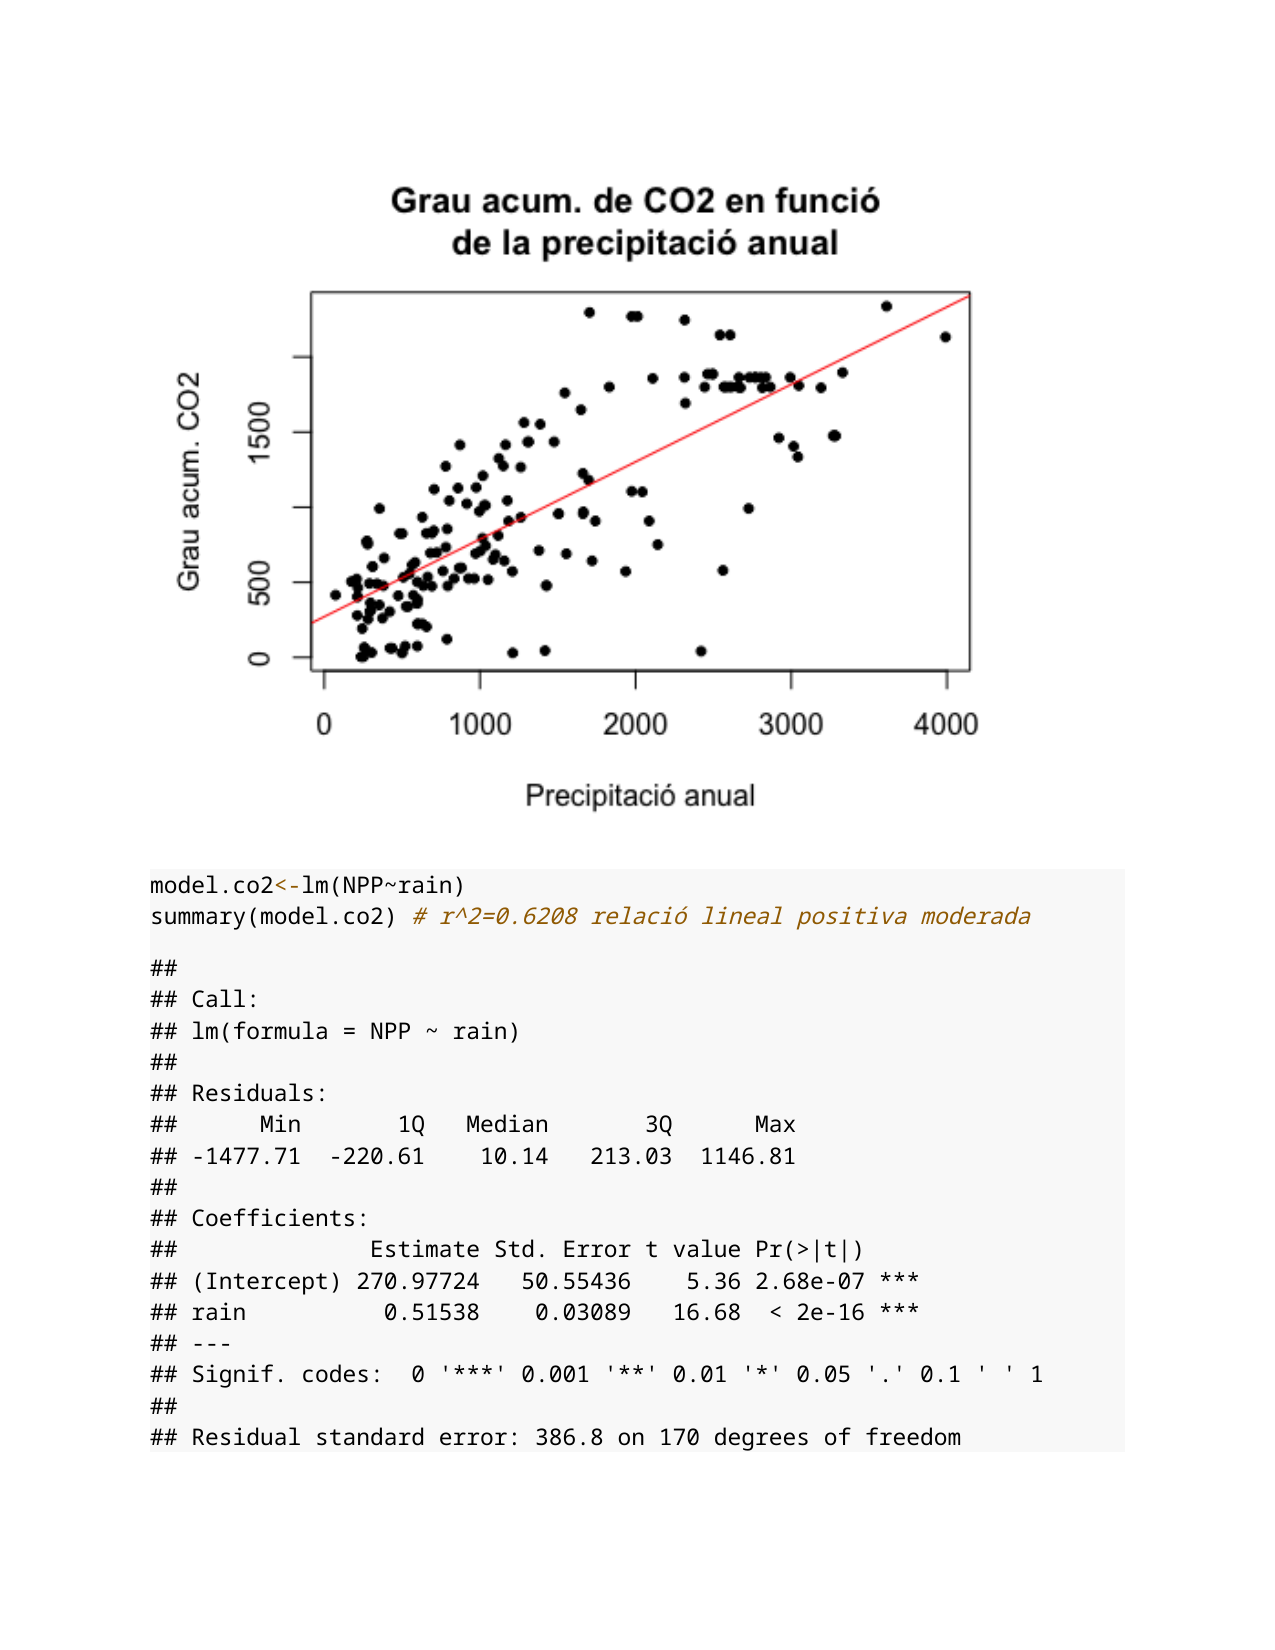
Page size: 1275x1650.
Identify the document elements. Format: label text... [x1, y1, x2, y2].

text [150, 952, 1125, 1452]
picture [168, 150, 1044, 850]
text model.co2<-lm(NPP~rain) summary(model.co2) # r^2=0.6208 relació lineal positiva moderada [466, 869, 1125, 931]
